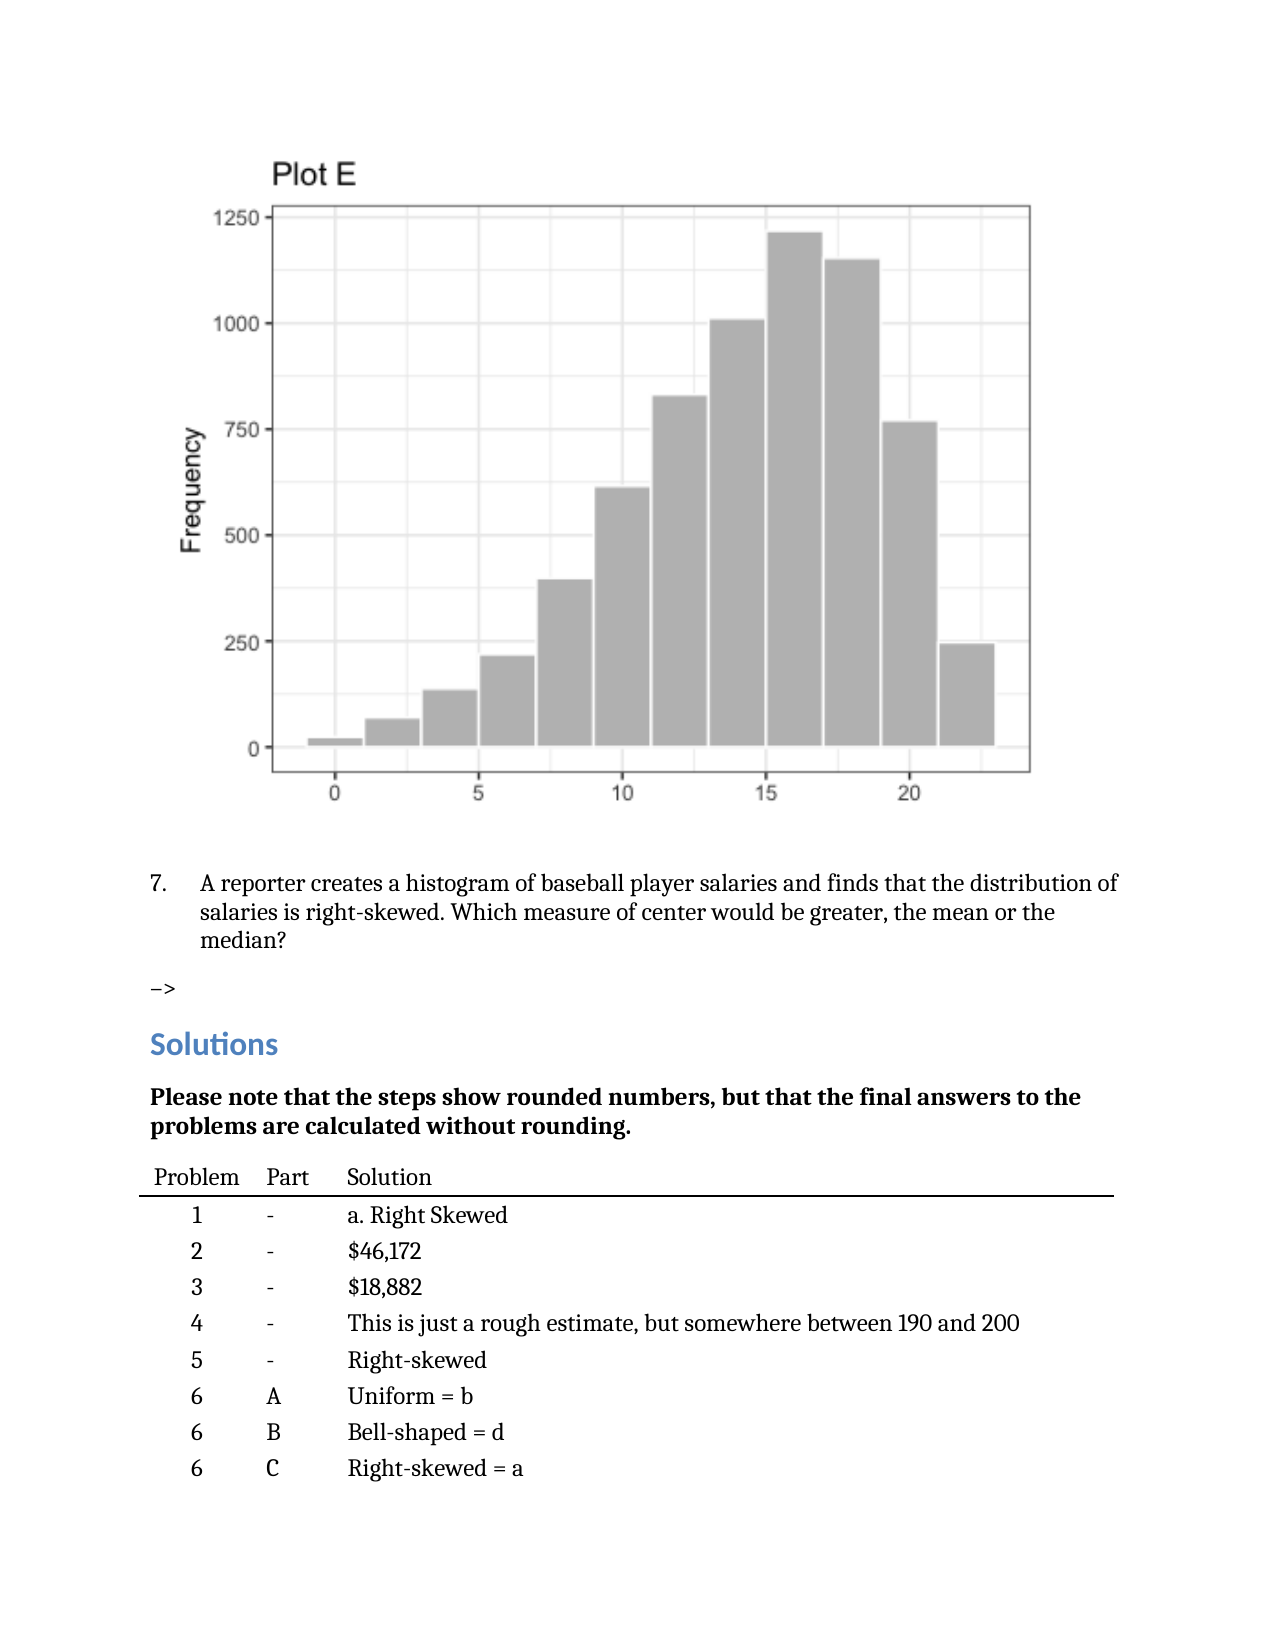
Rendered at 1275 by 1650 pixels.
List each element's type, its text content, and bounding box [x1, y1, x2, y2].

table_cell C [255, 1451, 336, 1487]
table_cell Right-skewed = a [336, 1451, 1114, 1487]
table_cell - [255, 1233, 336, 1269]
table_cell A [255, 1378, 336, 1414]
table_cell 5 [139, 1342, 255, 1378]
table_header Problem [139, 1159, 255, 1195]
table_cell 4 [139, 1306, 255, 1342]
table_cell $18,882 [336, 1269, 1114, 1306]
list A reporter creates a histogram of baseball player salaries and finds that the distribution of salaries is right-skewed. Which measure of center would be greater, the mean or the median? [150, 869, 1125, 955]
table_cell Right-skewed [336, 1342, 1114, 1378]
table_cell - [255, 1197, 336, 1233]
table_cell 6 [139, 1378, 255, 1414]
table_cell a. Right Skewed [336, 1197, 1114, 1233]
table_cell - [255, 1269, 336, 1306]
table_cell 6 [139, 1414, 255, 1451]
table_cell - [255, 1306, 336, 1342]
table_cell 2 [139, 1233, 255, 1269]
table_cell $46,172 [336, 1233, 1114, 1269]
text –> [150, 974, 1125, 1002]
table_cell 1 [139, 1197, 255, 1233]
subtitle Solutions [150, 1023, 1125, 1064]
table_cell B [255, 1414, 336, 1451]
table_cell 3 [139, 1269, 255, 1306]
table_header Solution [336, 1159, 1114, 1195]
table_cell Bell-shaped = d [336, 1414, 1114, 1451]
table_cell 6 [139, 1451, 255, 1487]
picture [168, 150, 1044, 850]
table_header Part [255, 1159, 336, 1195]
text Please note that the steps show rounded numbers, but that the final answers to the problems are calculated without rounding. [150, 1083, 1125, 1140]
table_cell - [255, 1342, 336, 1378]
table_cell Uniform = b [336, 1378, 1114, 1414]
table_cell This is just a rough estimate, but somewhere between 190 and 200 [336, 1306, 1114, 1342]
